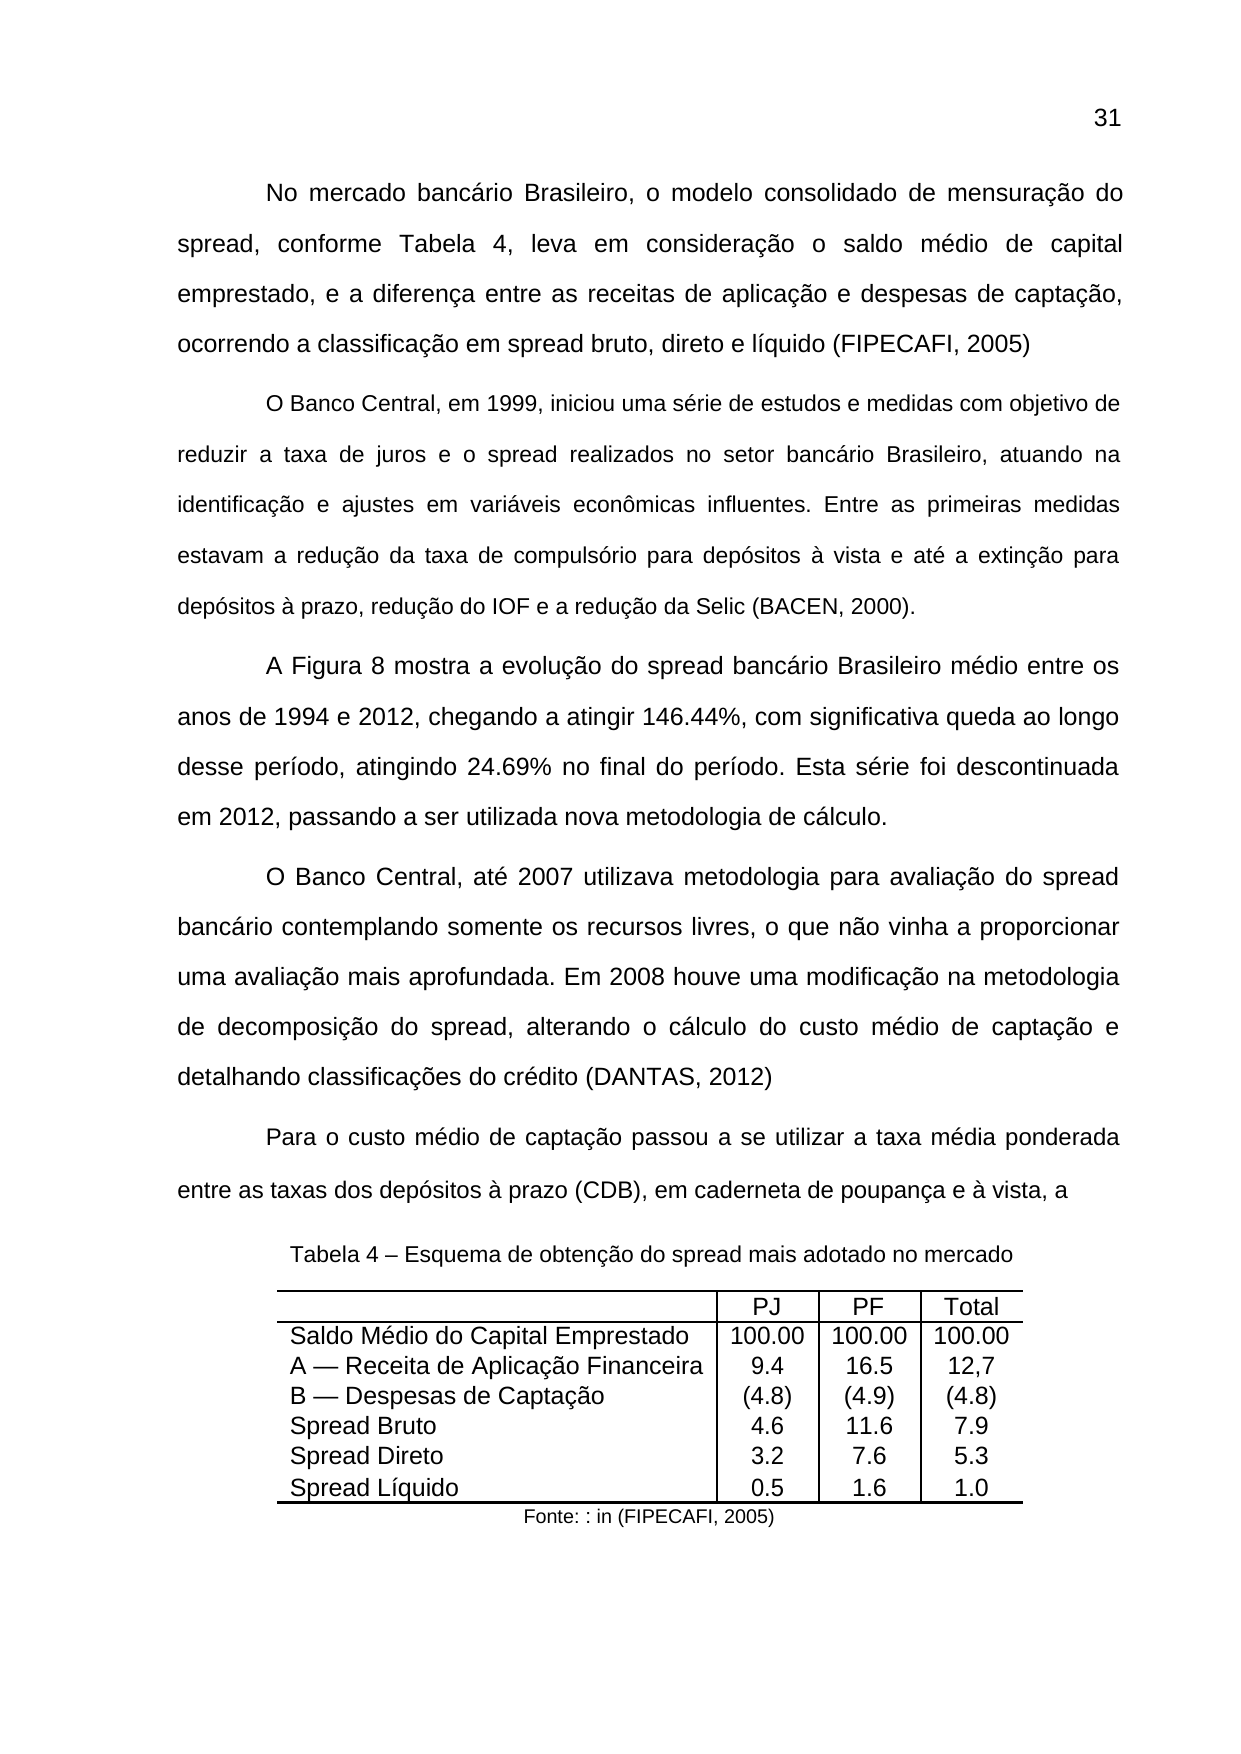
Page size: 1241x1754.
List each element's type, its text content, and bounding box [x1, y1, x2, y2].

table_cell 100.00 [820, 1323, 920, 1349]
table_cell 3.2 [718, 1440, 818, 1470]
table_cell 9.4 [718, 1349, 818, 1379]
table_cell (4.8) [922, 1380, 1023, 1409]
table_cell 11.6 [820, 1410, 920, 1440]
text Para o custo médio de captação passou a se utilizar a taxa média ponderada entre as taxas dos depósitos à prazo (CDB), em caderneta de poupança e à vista, a [177, 1123, 1121, 1203]
table_cell (4.9) [820, 1380, 920, 1409]
table_cell 16.5 [820, 1349, 920, 1379]
text Fonte: : in (FIPECAFI, 2005) [150, 1504, 1148, 1528]
table_cell A — Receita de Aplicação Financeira [277, 1349, 716, 1379]
table_cell Saldo Médio do Capital Emprestado [277, 1323, 716, 1349]
table_cell 7.6 [820, 1440, 920, 1470]
table_header Total [922, 1292, 1023, 1321]
text O Banco Central, até 2007 utilizava metodologia para avaliação do spread bancário contemplando somente os recursos livres, o que não vinha a proporcionar uma avaliação mais aprofundada. Em 2008 houve uma modificação na metodologia de decomposição do spread, alterando o cálculo do custo médio de captação e detalhando classificações do crédito (DANTAS, 2012) [177, 862, 1121, 1091]
table_cell B — Despesas de Captação [277, 1380, 716, 1409]
table_header PF [820, 1292, 920, 1321]
table_header PJ [718, 1292, 818, 1321]
text A Figura 8 mostra a evolução do spread bancário Brasileiro médio entre os anos de 1994 e 2012, chegando a atingir 146.44%, com significativa queda ao longo desse período, atingindo 24.69% no final do período. Esta série foi descontinuada em 2012, passando a ser utilizada nova metodologia de cálculo. [177, 651, 1121, 831]
table_cell Spread Líquido [277, 1470, 716, 1501]
table_cell 1.0 [922, 1470, 1023, 1501]
table_cell (4.8) [718, 1380, 818, 1409]
text Tabela 4 – Esquema de obtenção do spread mais adotado no mercado [289, 1241, 1125, 1268]
table_cell 5.3 [922, 1440, 1023, 1470]
text 31 [1094, 103, 1125, 132]
text O Banco Central, em 1999, iniciou uma série de estudos e medidas com objetivo de reduzir a taxa de juros e o spread realizados no setor bancário Brasileiro, atuando na identificação e ajustes em variáveis econômicas influentes. Entre as primeiras medidas estavam a redução da taxa de compulsório para depósitos à vista e até a extinção para depósitos à prazo, redução do IOF e a redução da Selic (BACEN, 2000). [177, 390, 1121, 619]
table_cell 1.6 [820, 1470, 920, 1501]
table_cell Spread Direto [277, 1440, 716, 1470]
table_cell 0.5 [718, 1470, 818, 1501]
table_cell 4.6 [718, 1410, 818, 1440]
text No mercado bancário Brasileiro, o modelo consolidado de mensuração do spread, conforme Tabela 4, leva em consideração o saldo médio de capital emprestado, e a diferença entre as receitas de aplicação e despesas de captação, ocorrendo a classificação em spread bruto, direto e líquido (FIPECAFI, 2005) [177, 178, 1125, 358]
table_cell 100.00 [718, 1323, 818, 1349]
table_cell Spread Bruto [277, 1410, 716, 1440]
table_cell 7.9 [922, 1410, 1023, 1440]
table_cell 12,7 [922, 1349, 1023, 1379]
table_header [277, 1292, 716, 1321]
table_cell 100.00 [922, 1323, 1023, 1349]
